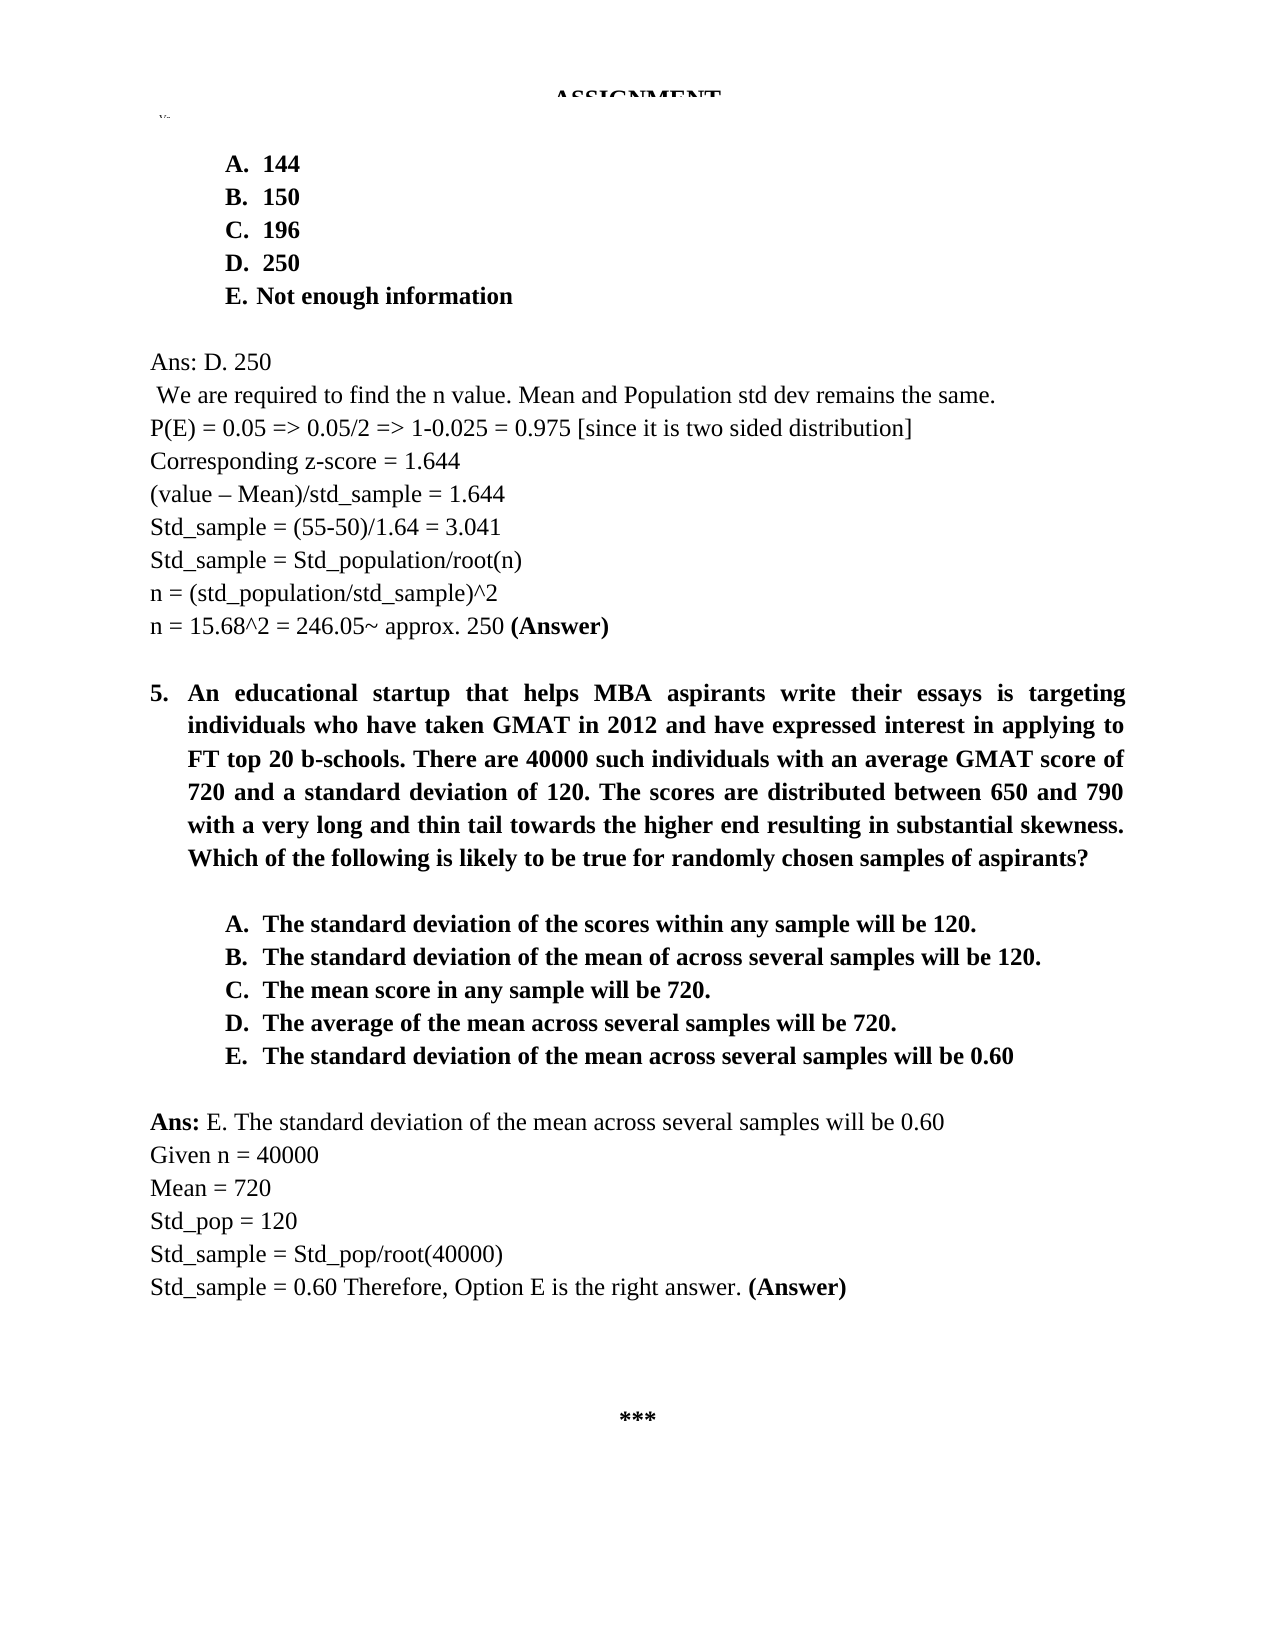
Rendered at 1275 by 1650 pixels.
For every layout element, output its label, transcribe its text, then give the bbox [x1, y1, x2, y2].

text Std_pop = 120 [150, 1206, 1260, 1235]
text Mean = 720 [150, 1173, 1260, 1202]
text Corresponding z-score = 1.644 (value – Mean)/std_sample = 1.644 Std_sample = (55-50)/1.64 = 3.041 Std_sample = Std_population/root(n) n = (std_population/std_sample)^2 [150, 446, 523, 607]
text Ans: D. 250 [150, 347, 1260, 376]
text C. 196 [225, 215, 1260, 243]
text B. 150 [225, 182, 1260, 211]
list An educational startup that helps MBA aspirants write their essays is targeting individuals who have taken GMAT in 2012 and have expressed interest in applying to FT top 20 b-schools. There are 40000 such individuals with an average GMAT score of 720 and a standard deviation of 120. The scores are distributed between 650 and 790 with a very long and thin tail towards the higher end resulting in substantial skewness. Which of the following is likely to be true for randomly chosen samples of aspirants? [150, 678, 1125, 871]
text E. Not enough information [225, 281, 1260, 310]
list The standard deviation of the mean of across several samples will be 120. [225, 942, 1260, 971]
text n = 15.68^2 = 246.05~ approx. 250 (Answer) [150, 611, 1260, 640]
list The average of the mean across several samples will be 720. [225, 1008, 1260, 1037]
text A. 144 [225, 149, 1260, 178]
list The standard deviation of the scores within any sample will be 120. [225, 909, 1260, 937]
text *** [200, 1405, 1075, 1433]
text We are required to find the n value. Mean and Population std dev remains the same. P(E) = 0.05 => 0.05/2 => 1-0.025 = 0.975 [since it is two sided distribution] [150, 380, 997, 442]
text Ans: E. The standard deviation of the mean across several samples will be 0.60 Given n = 40000 [150, 1107, 947, 1169]
list The standard deviation of the mean across several samples will be 0.60 [225, 1041, 1260, 1070]
text D. 250 [225, 248, 1260, 277]
text Std_sample = Std_pop/root(40000) [150, 1239, 1260, 1268]
text Std_sample = 0.60 Therefore, Option E is the right answer. (Answer) [150, 1272, 1260, 1301]
list The mean score in any sample will be 720. [225, 975, 1260, 1004]
